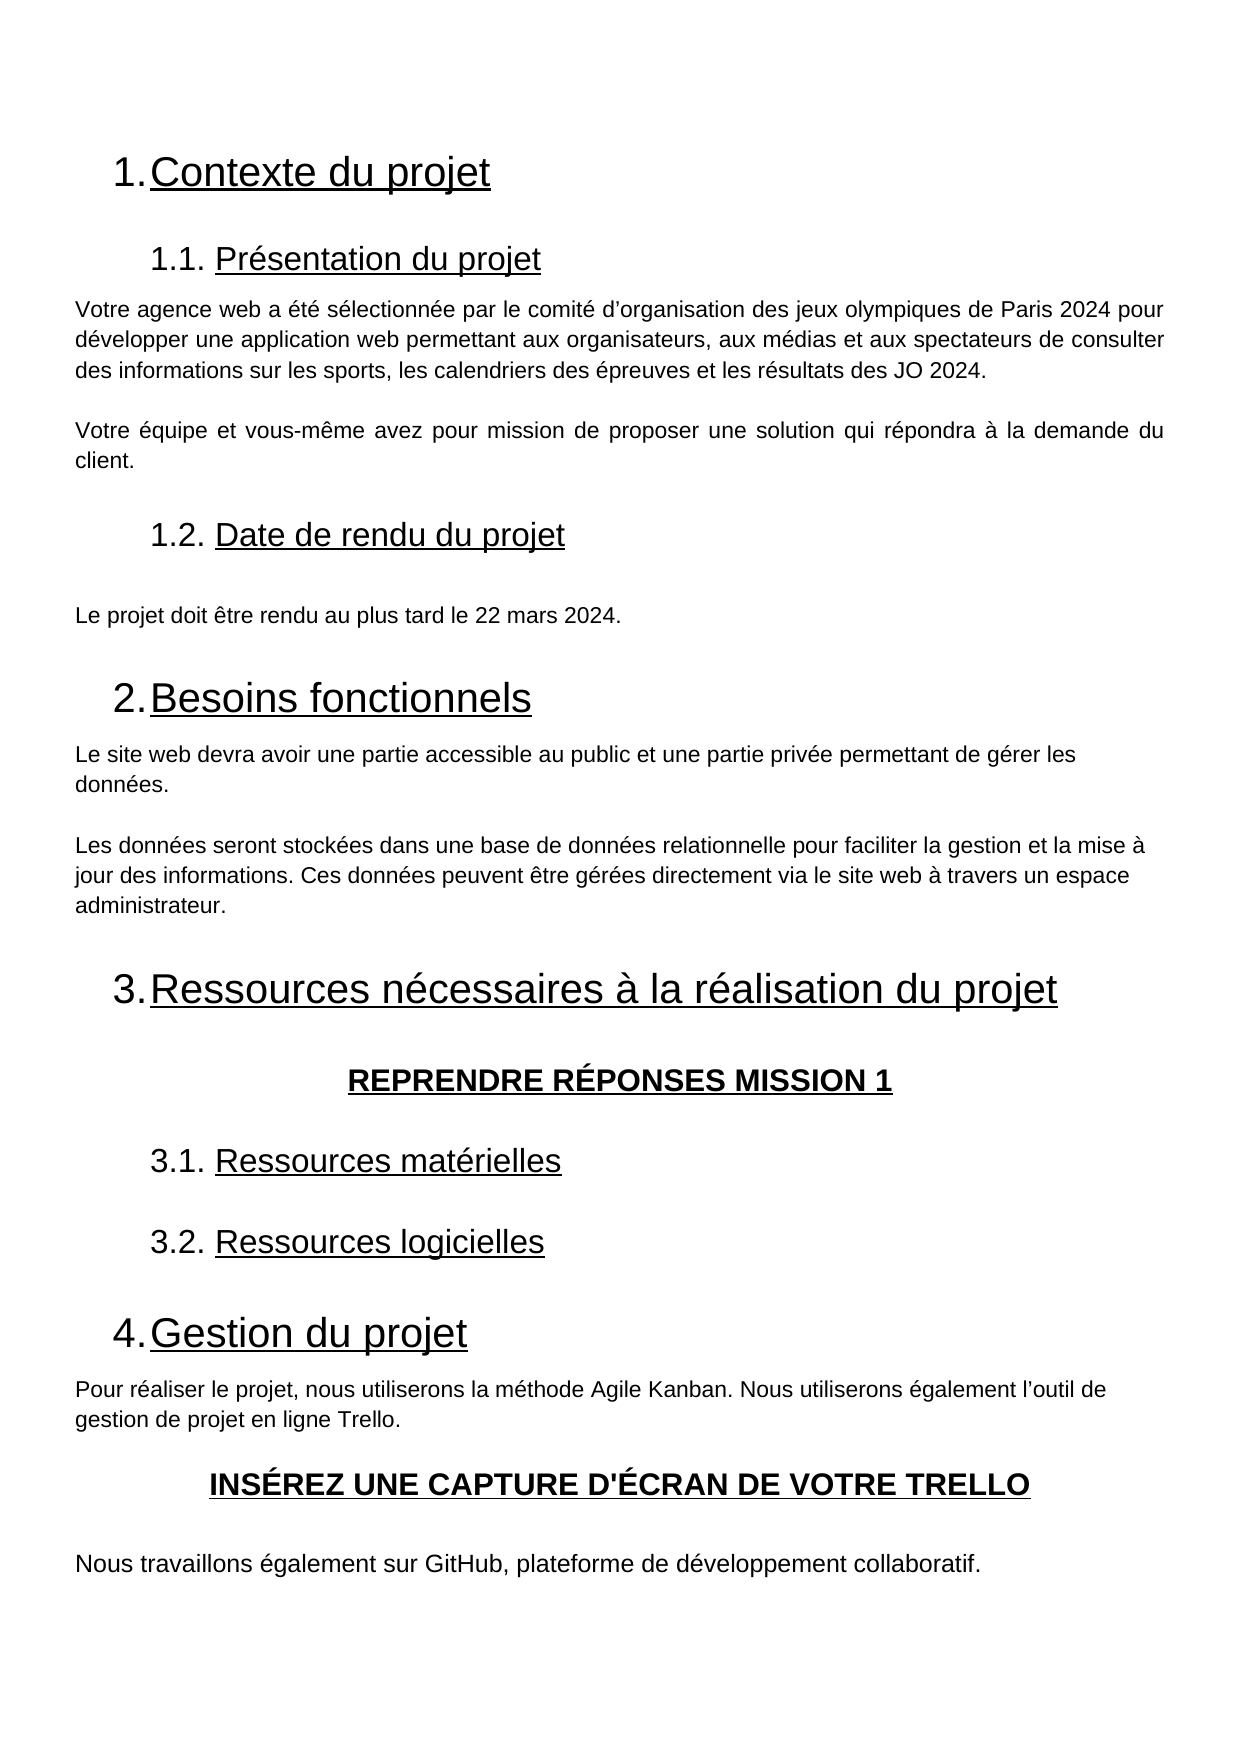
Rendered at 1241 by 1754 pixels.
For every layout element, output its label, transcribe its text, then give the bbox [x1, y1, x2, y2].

text INSÉREZ UNE CAPTURE D'ÉCRAN DE VOTRE TRELLO [75, 1466, 1165, 1502]
text Votre équipe et vous-même avez pour mission de proposer une solution qui répondra à la demande du client. [75, 417, 1165, 473]
text Pour réaliser le projet, nous utiliserons la méthode Agile Kanban. Nous utiliserons également l’outil de gestion de projet en ligne Trello. [75, 1376, 1165, 1432]
text Nous travaillons également sur GitHub, plateforme de développement collaboratif. [75, 1549, 1165, 1578]
subtitle Gestion du projet [112, 1308, 1165, 1356]
subtitle 3.1. Ressources matérielles [75, 1141, 1165, 1179]
text Votre agence web a été sélectionnée par le comité d’organisation des jeux olympiques de Paris 2024 pour développer une application web permettant aux organisateurs, aux médias et aux spectateurs de consulter des informations sur les sports, les calendriers des épreuves et les résultats des JO 2024. [75, 296, 1165, 383]
subtitle 1.2. Date de rendu du projet [150, 515, 1165, 553]
text Le site web devra avoir une partie accessible au public et une partie privée permettant de gérer les données. [75, 741, 1165, 798]
text REPRENDRE RÉPONSES MISSION 1 [75, 1062, 1165, 1098]
text Le projet doit être rendu au plus tard le 22 mars 2024. [75, 602, 1165, 628]
subtitle 3.2. Ressources logicielles [75, 1222, 1165, 1261]
subtitle 1.1. Présentation du projet [150, 239, 1165, 278]
subtitle Besoins fonctionnels [112, 674, 1165, 722]
subtitle Contexte du projet [112, 147, 1165, 195]
subtitle Ressources nécessaires à la réalisation du projet [112, 964, 1165, 1012]
text Les données seront stockées dans une base de données relationnelle pour faciliter la gestion et la mise à jour des informations. Ces données peuvent être gérées directement via le site web à travers un espace administrateur. [75, 832, 1165, 919]
